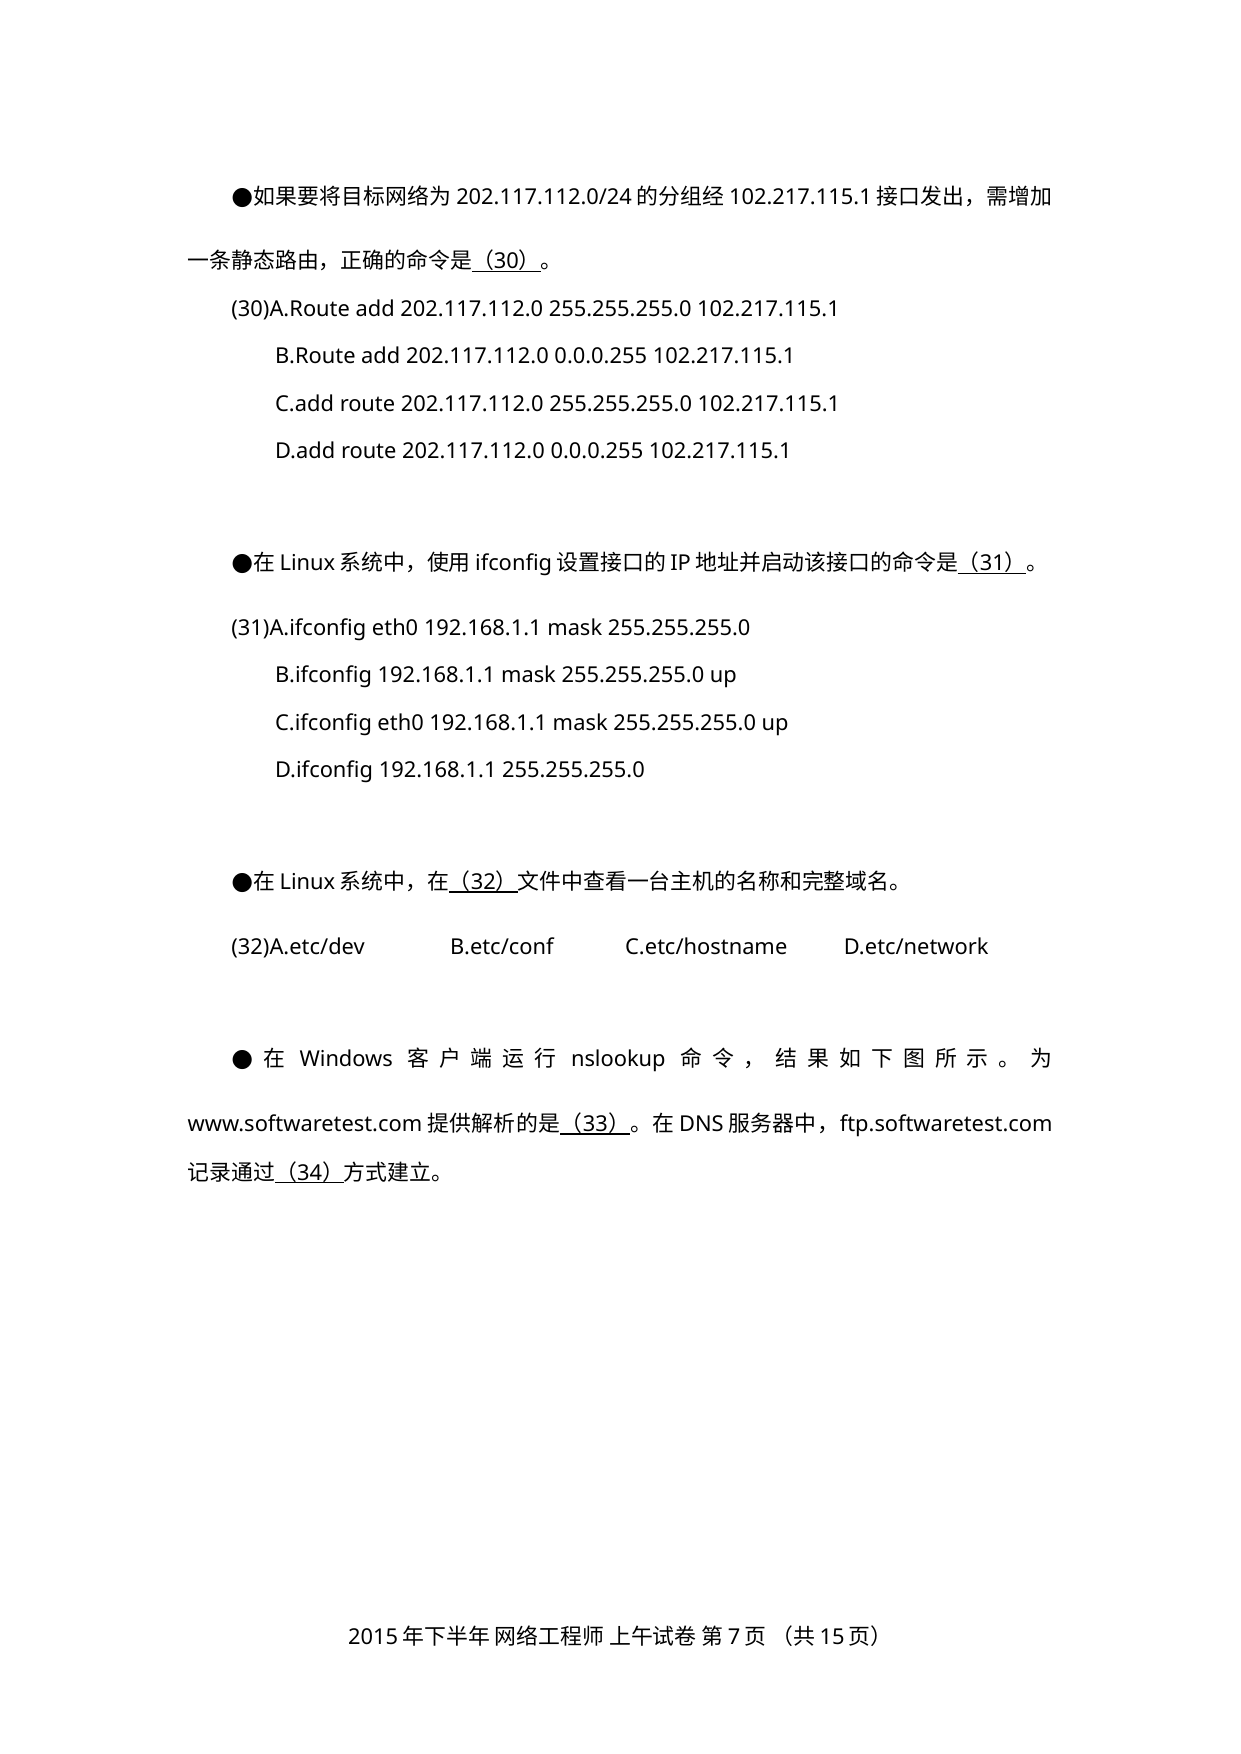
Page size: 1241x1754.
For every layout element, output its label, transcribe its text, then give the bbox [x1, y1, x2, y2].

text C.ifconfig eth0 192.168.1.1 mask 255.255.255.0 up [231, 705, 1053, 738]
text ●在Linux系统中，使用ifconfig设置接口的IP地址并启动该接口的命令是（31）。 [187, 528, 1053, 593]
text (30)A.Route add 202.117.112.0 255.255.255.0 102.217.115.1 [187, 292, 1053, 324]
text D.add route 202.117.112.0 0.0.0.255 102.217.115.1 [187, 434, 1053, 466]
text C.add route 202.117.112.0 255.255.255.0 102.217.115.1 [187, 386, 1053, 419]
text D.ifconfig 192.168.1.1 255.255.255.0 [231, 753, 1053, 785]
text (32)A.etc/dev B.etc/conf C.etc/hostname D.etc/network [187, 929, 1053, 962]
text ●如果要将目标网络为202.117.112.0/24的分组经102.217.115.1接口发出，需增加一条静态路由，正确的命令是（30）。 [187, 162, 1053, 276]
text ●在Windows客户端运行nslookup命令，结果如下图所示。为www.softwaretest.com提供解析的是（33）。在DNS服务器中，ftp.softwaretest.com记录通过（34）方式建立。 [187, 1024, 1053, 1187]
text ●在Linux系统中，在（32）文件中查看一台主机的名称和完整域名。 [187, 847, 1053, 912]
text B.Route add 202.117.112.0 0.0.0.255 102.217.115.1 [231, 339, 1053, 371]
text (31)A.ifconfig eth0 192.168.1.1 mask 255.255.255.0 [187, 611, 1053, 643]
text B.ifconfig 192.168.1.1 mask 255.255.255.0 up [187, 658, 1053, 690]
